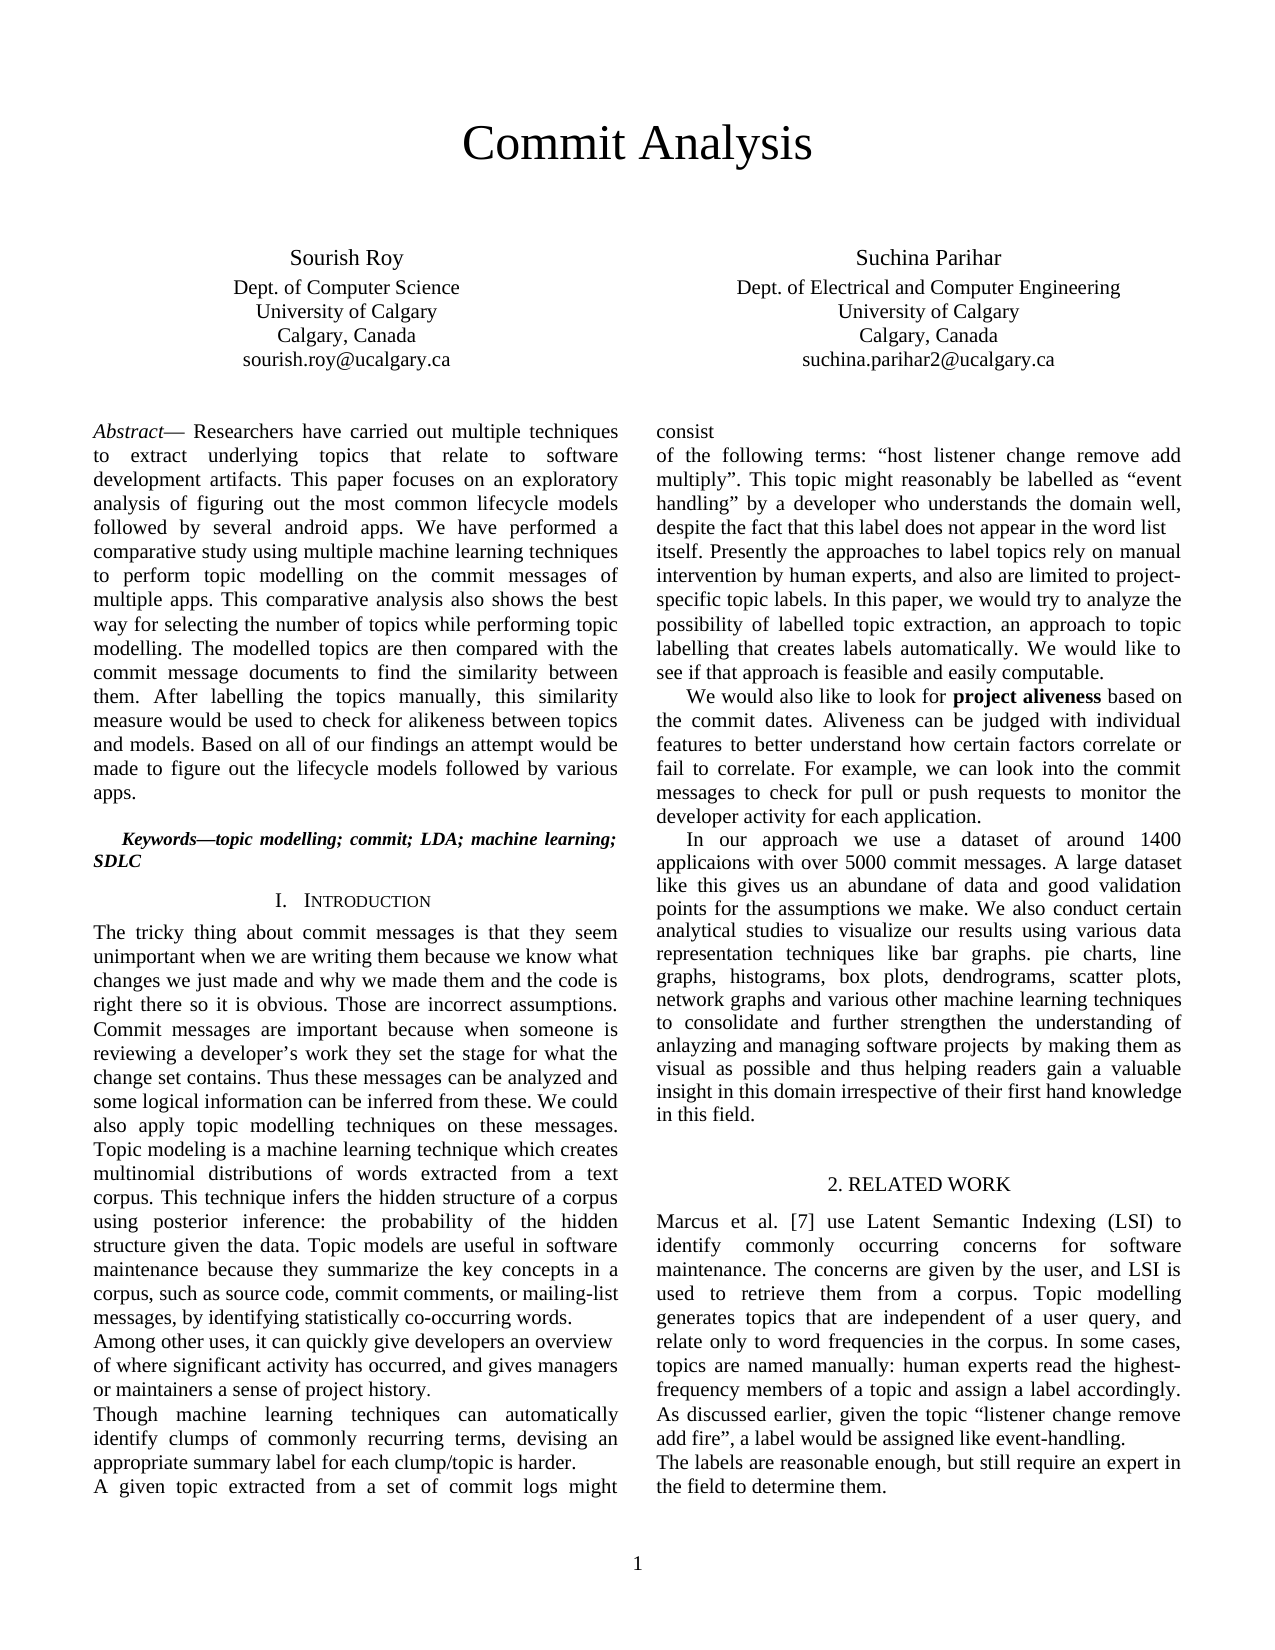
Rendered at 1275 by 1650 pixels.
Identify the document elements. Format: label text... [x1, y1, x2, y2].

text Abstract— Researchers have carried out multiple techniques to extract underlying topics that relate to software development artifacts. This paper focuses on an exploratory analysis of figuring out the most common lifecycle models followed by several android apps. We have performed a comparative study using multiple machine learning techniques to perform topic modelling on the commit messages of multiple apps. This comparative analysis also shows the best way for selecting the number of topics while performing topic modelling. The modelled topics are then compared with the commit message documents to find the similarity between them. After labelling the topics manually, this similarity measure would be used to check for alikeness between topics and models. Based on all of our findings an attempt would be made to figure out the lifecycle models followed by various apps. [93, 419, 619, 804]
text suchina.parihar2@ucalgary.ca [675, 347, 1182, 371]
text The tricky thing about commit messages is that they seem unimportant when we are writing them because we know what changes we just made and why we made them and the code is right there so it is obvious. Those are incorrect assumptions. Commit messages are important because when someone is reviewing a developer’s work they set the stage for what the change set contains. Thus these messages can be analyzed and some logical information can be inferred from these. We could also apply topic modelling techniques on these messages. Topic modeling is a machine learning technique which creates multinomial distributions of words extracted from a text corpus. This technique infers the hidden structure of a corpus using posterior inference: the probability of the hidden structure given the data. Topic models are useful in software maintenance because they summarize the key concepts in a corpus, such as source code, commit comments, or mailing-list messages, by identifying statistically co-occurring words. [93, 920, 619, 1329]
text Though machine learning techniques can automatically identify clumps of commonly recurring terms, devising an appropriate summary label for each clump/topic is harder. [93, 1401, 619, 1474]
text Dept. of Computer Science [93, 274, 600, 299]
text We would also like to look for project aliveness based on the commit dates. Aliveness can be judged with individual features to better understand how certain factors correlate or fail to correlate. For example, we can look into the commit messages to check for pull or push requests to monitor the developer activity for each application. [656, 684, 1182, 828]
text University of Calgary [93, 299, 600, 323]
text In our approach we use a dataset of around 1400 applicaions with over 5000 commit messages. A large dataset like this gives us an abundane of data and good validation points for the assumptions we make. We also conduct certain analytical studies to visualize our results using various data representation techniques like bar graphs. pie charts, line graphs, histograms, box plots, dendrograms, scatter plots, network graphs and various other machine learning techniques to consolidate and further strengthen the understanding of anlayzing and managing software projects by making them as visual as possible and thus helping readers gain a valuable insight in this domain irrespective of their first hand knowledge in this field. [656, 828, 1182, 1126]
text Among other uses, it can quickly give developers an overview [93, 1329, 619, 1353]
text of where significant activity has occurred, and gives managers or maintainers a sense of project history. [93, 1353, 619, 1401]
text University of Calgary [675, 299, 1182, 323]
text Marcus et al. [7] use Latent Semantic Indexing (LSI) to identify commonly occurring concerns for software maintenance. The concerns are given by the user, and LSI is used to retrieve them from a corpus. Topic modelling generates topics that are independent of a user query, and relate only to word frequencies in the corpus. In some cases, topics are named manually: human experts read the highest-frequency members of a topic and assign a label accordingly. As discussed earlier, given the topic “listener change remove add fire”, a label would be assigned like event-handling. [656, 1209, 1182, 1449]
text Calgary, Canada [675, 323, 1182, 347]
title Commit Analysis [93, 112, 1182, 170]
text A given topic extracted from a set of commit logs might consist [656, 419, 1182, 443]
text The labels are reasonable enough, but still require an expert in the field to determine them. [656, 1449, 1182, 1498]
text itself. Presently the approaches to label topics rely on manual intervention by human experts, and also are limited to project-specific topic labels. In this paper, we would try to analyze the possibility of labelled topic extraction, an approach to topic labelling that creates labels automatically. We would like to see if that approach is feasible and easily computable. [656, 539, 1182, 684]
text A given topic extracted from a set of commit logs might consist [93, 1474, 619, 1498]
text Dept. of Electrical and Computer Engineering [675, 274, 1182, 299]
text Calgary, Canada [93, 323, 600, 347]
subtitle Introduction [93, 888, 619, 912]
text 2. RELATED WORK [656, 1174, 1182, 1196]
text Suchina Parihar [675, 244, 1182, 270]
text of the following terms: “host listener change remove add multiply”. This topic might reasonably be labelled as “event handling” by a developer who understands the domain well, despite the fact that this label does not appear in the word list [656, 443, 1182, 539]
text Keywords—topic modelling; commit; LDA; machine learning; SDLC [93, 828, 619, 871]
text Sourish Roy [93, 244, 600, 270]
text sourish.roy@ucalgary.ca [93, 347, 600, 371]
